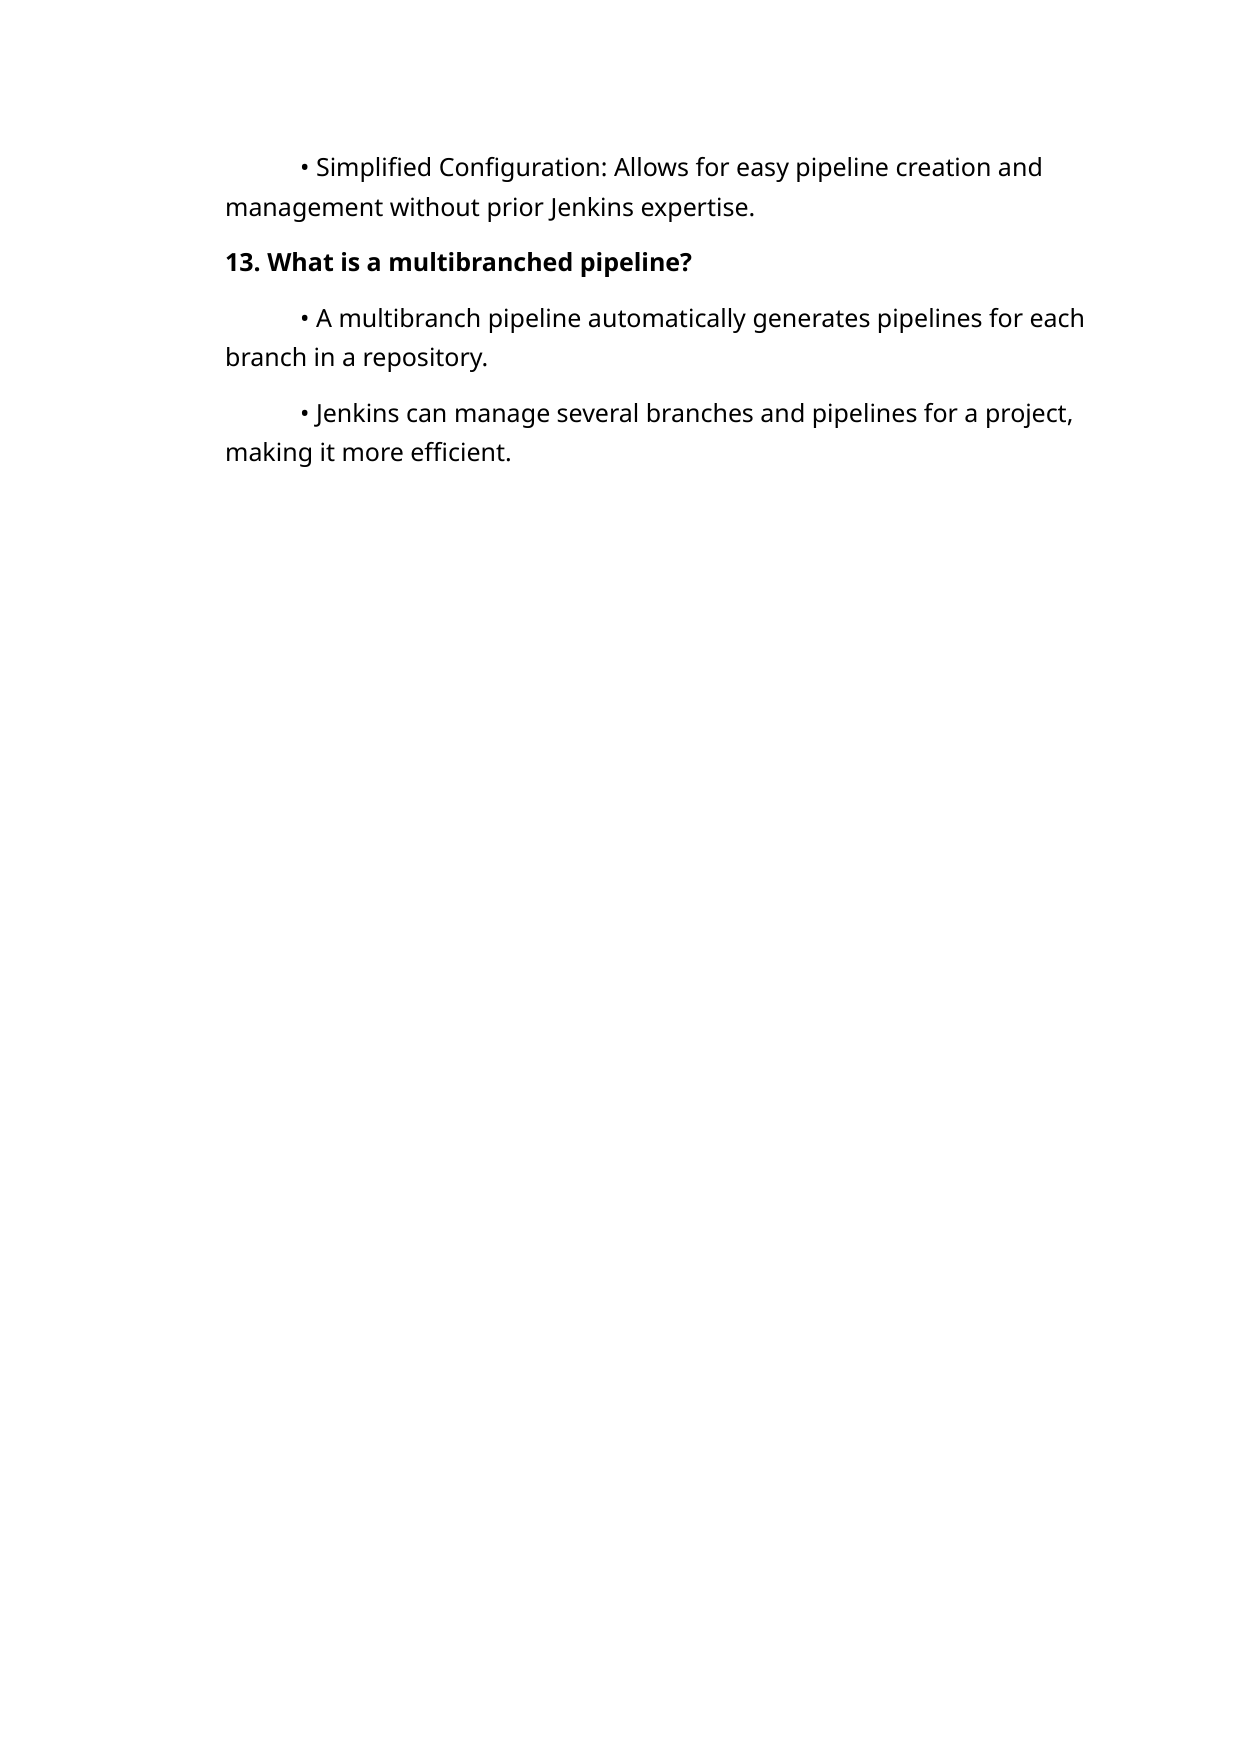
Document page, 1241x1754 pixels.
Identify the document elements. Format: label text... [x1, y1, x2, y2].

text • Jenkins can manage several branches and pipelines for a project, making it more efficient. [225, 396, 1090, 469]
text • Simplified Configuration: Allows for easy pipeline creation and management without prior Jenkins expertise. [225, 150, 1090, 223]
text 13. What is a multibranched pipeline? [225, 245, 1090, 279]
text • A multibranch pipeline automatically generates pipelines for each branch in a repository. [225, 301, 1090, 374]
